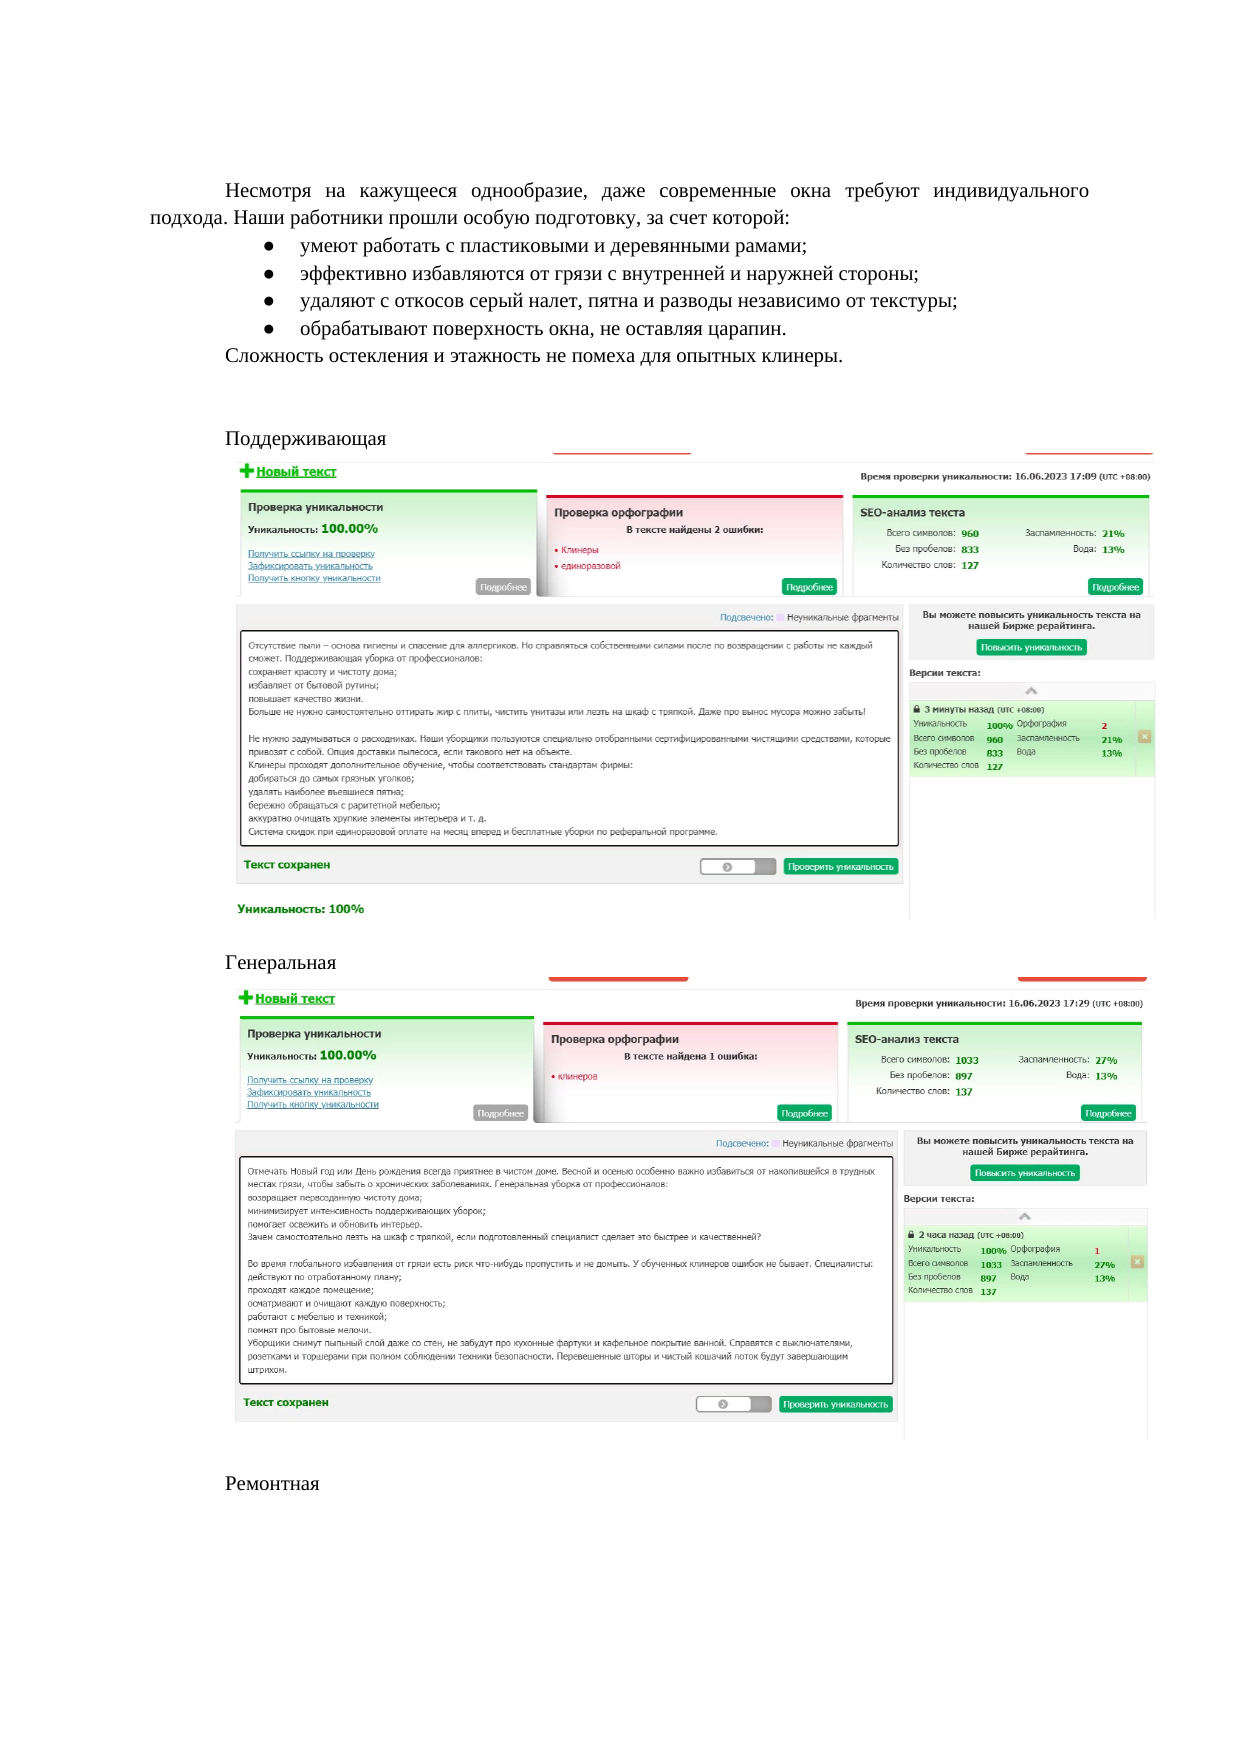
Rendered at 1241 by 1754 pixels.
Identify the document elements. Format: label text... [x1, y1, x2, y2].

text Несмотря на кажущееся однообразие, даже современные окна требуют индивидуального подхода. Наши работники прошли особую подготовку, за счет которой: [150, 178, 1090, 229]
text Поддерживающая [150, 426, 1090, 450]
list обрабатывают поверхность окна, не оставляя царапин. [262, 316, 1090, 340]
text Ремонтная [150, 1471, 1090, 1495]
list умеют работать с пластиковыми и деревянными рамами; [262, 233, 1090, 257]
picture [225, 453, 1166, 919]
text Генеральная [150, 950, 1090, 974]
list удаляют с откосов серый налет, пятна и разводы независимо от текстуры; [262, 288, 1090, 312]
list эффективно избавляются от грязи с внутренней и наружней стороны; [262, 260, 1090, 284]
text Сложность остекления и этажность не помеха для опытных клинеры. [150, 343, 1090, 367]
picture [225, 977, 1166, 1440]
